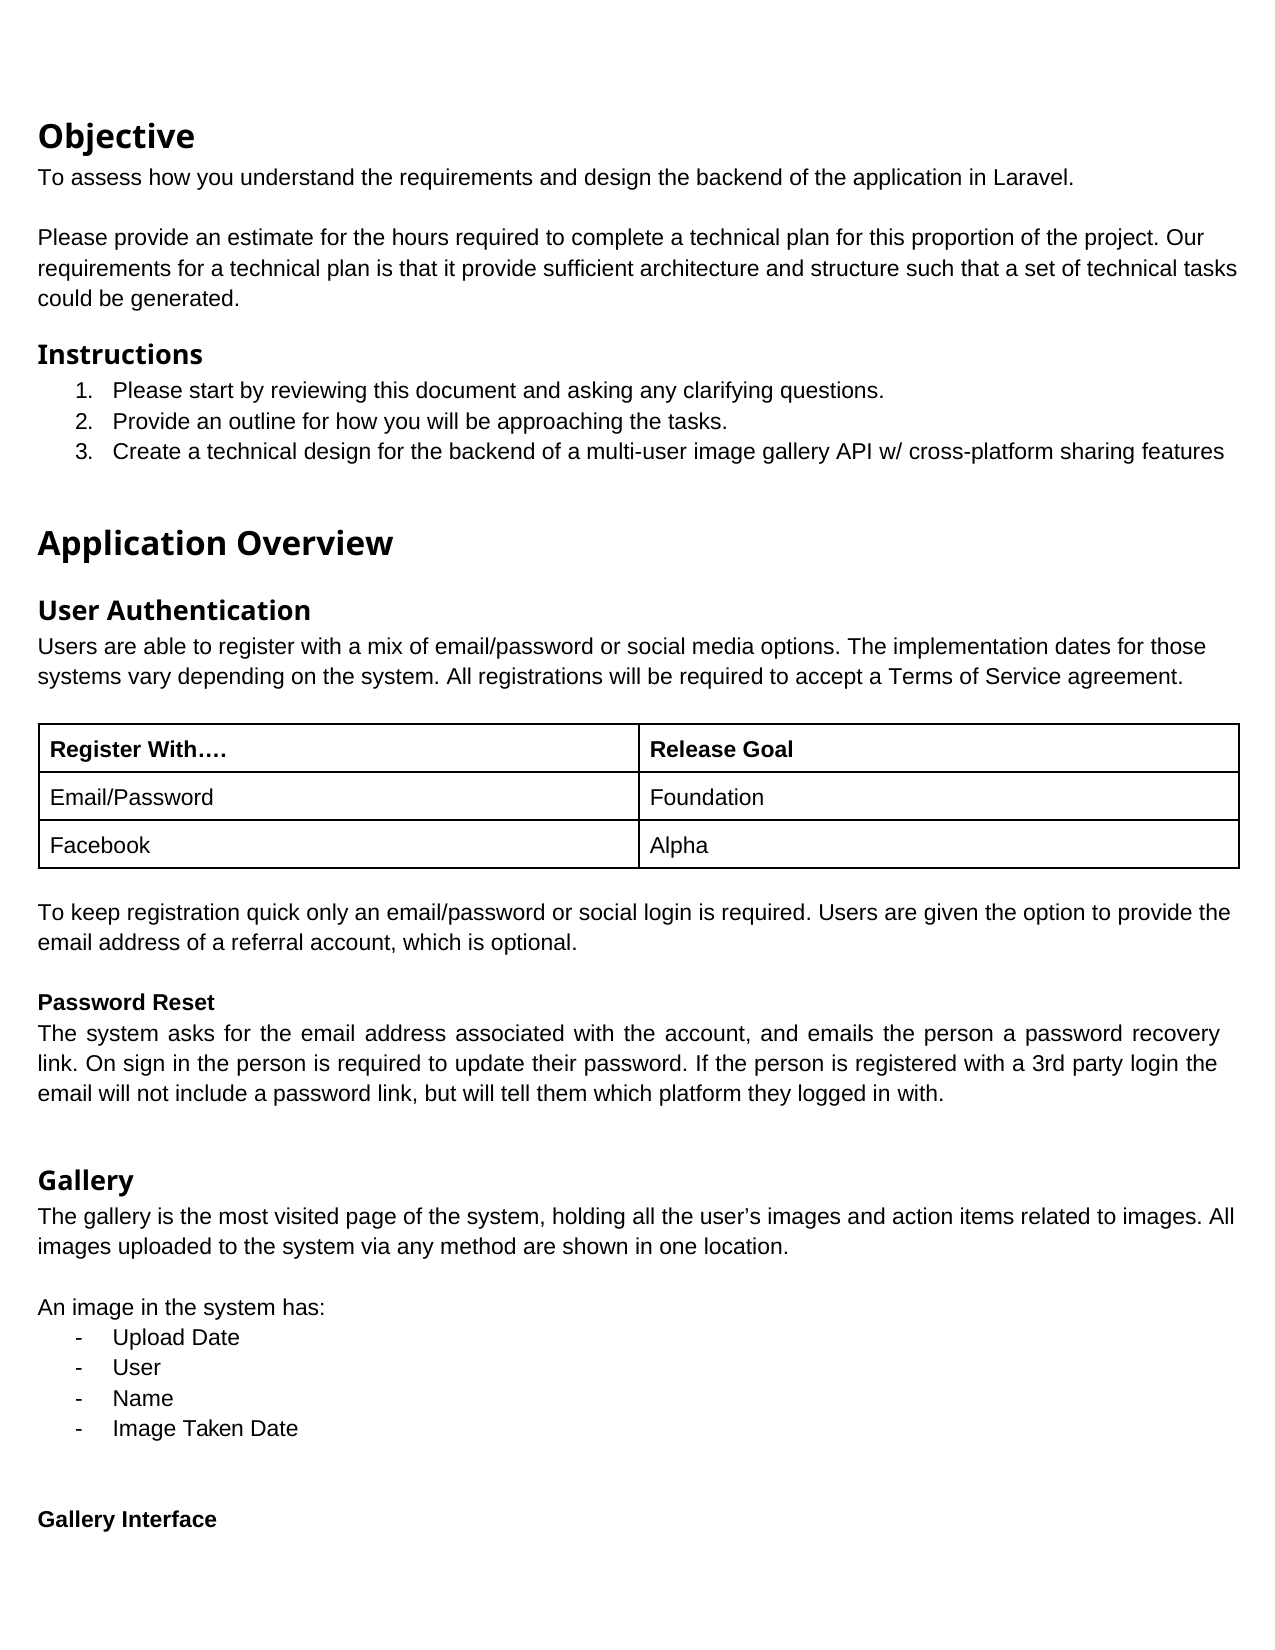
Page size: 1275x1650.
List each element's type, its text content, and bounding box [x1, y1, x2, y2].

list Upload Date [75, 1324, 1252, 1350]
text An image in the system has: [37, 1294, 1252, 1320]
text The gallery is the most visited page of the system, holding all the user’s images and action items related to images. All images uploaded to the system via any method are shown in one location. [37, 1203, 1252, 1259]
table_cell Email/Password [40, 773, 638, 819]
table_cell Foundation [640, 773, 1238, 819]
subtitle Password Reset [37, 989, 1252, 1016]
text To keep registration quick only an email/password or social login is required. Users are given the option to provide the email address of a referral account, which is optional. [37, 899, 1252, 955]
list User [75, 1354, 1252, 1381]
table_header Register With…. [40, 725, 638, 771]
table_cell Facebook [40, 821, 638, 867]
table_header Release Goal [640, 725, 1238, 771]
list Name [75, 1384, 1252, 1411]
text To assess how you understand the requirements and design the backend of the application in Laravel. [37, 164, 1252, 190]
list Create a technical design for the backend of a multi-user image gallery API w/ cross-platform sharing features [75, 438, 1252, 464]
text Please provide an estimate for the hours required to complete a technical plan for this proportion of the project. Our requirements for a technical plan is that it provide sufficient architecture and structure such that a set of technical tasks could be generated. [37, 224, 1252, 311]
text The system asks for the email address associated with the account, and emails the person a password recovery link. On sign in the person is required to update their password. If the person is registered with a 3rd party login the email will not include a password link, but will tell them which platform they logged in with. [37, 1020, 1220, 1106]
list Image Taken Date [75, 1415, 1252, 1441]
list Please start by reviewing this document and asking any clarifying questions. [75, 377, 1252, 404]
subtitle Gallery Interface [37, 1506, 1252, 1532]
list Provide an outline for how you will be approaching the tasks. [75, 408, 1252, 434]
subtitle Gallery [37, 1161, 1252, 1198]
table_cell Alpha [640, 821, 1238, 867]
subtitle Application Overview [37, 519, 1252, 565]
subtitle Instructions [37, 336, 1252, 373]
subtitle User Authentication [37, 591, 1252, 628]
text Users are able to register with a mix of email/password or social media options. The implementation dates for those systems vary depending on the system. All registrations will be required to accept a Terms of Service agreement. [37, 633, 1252, 689]
subtitle Objective [37, 112, 1252, 158]
